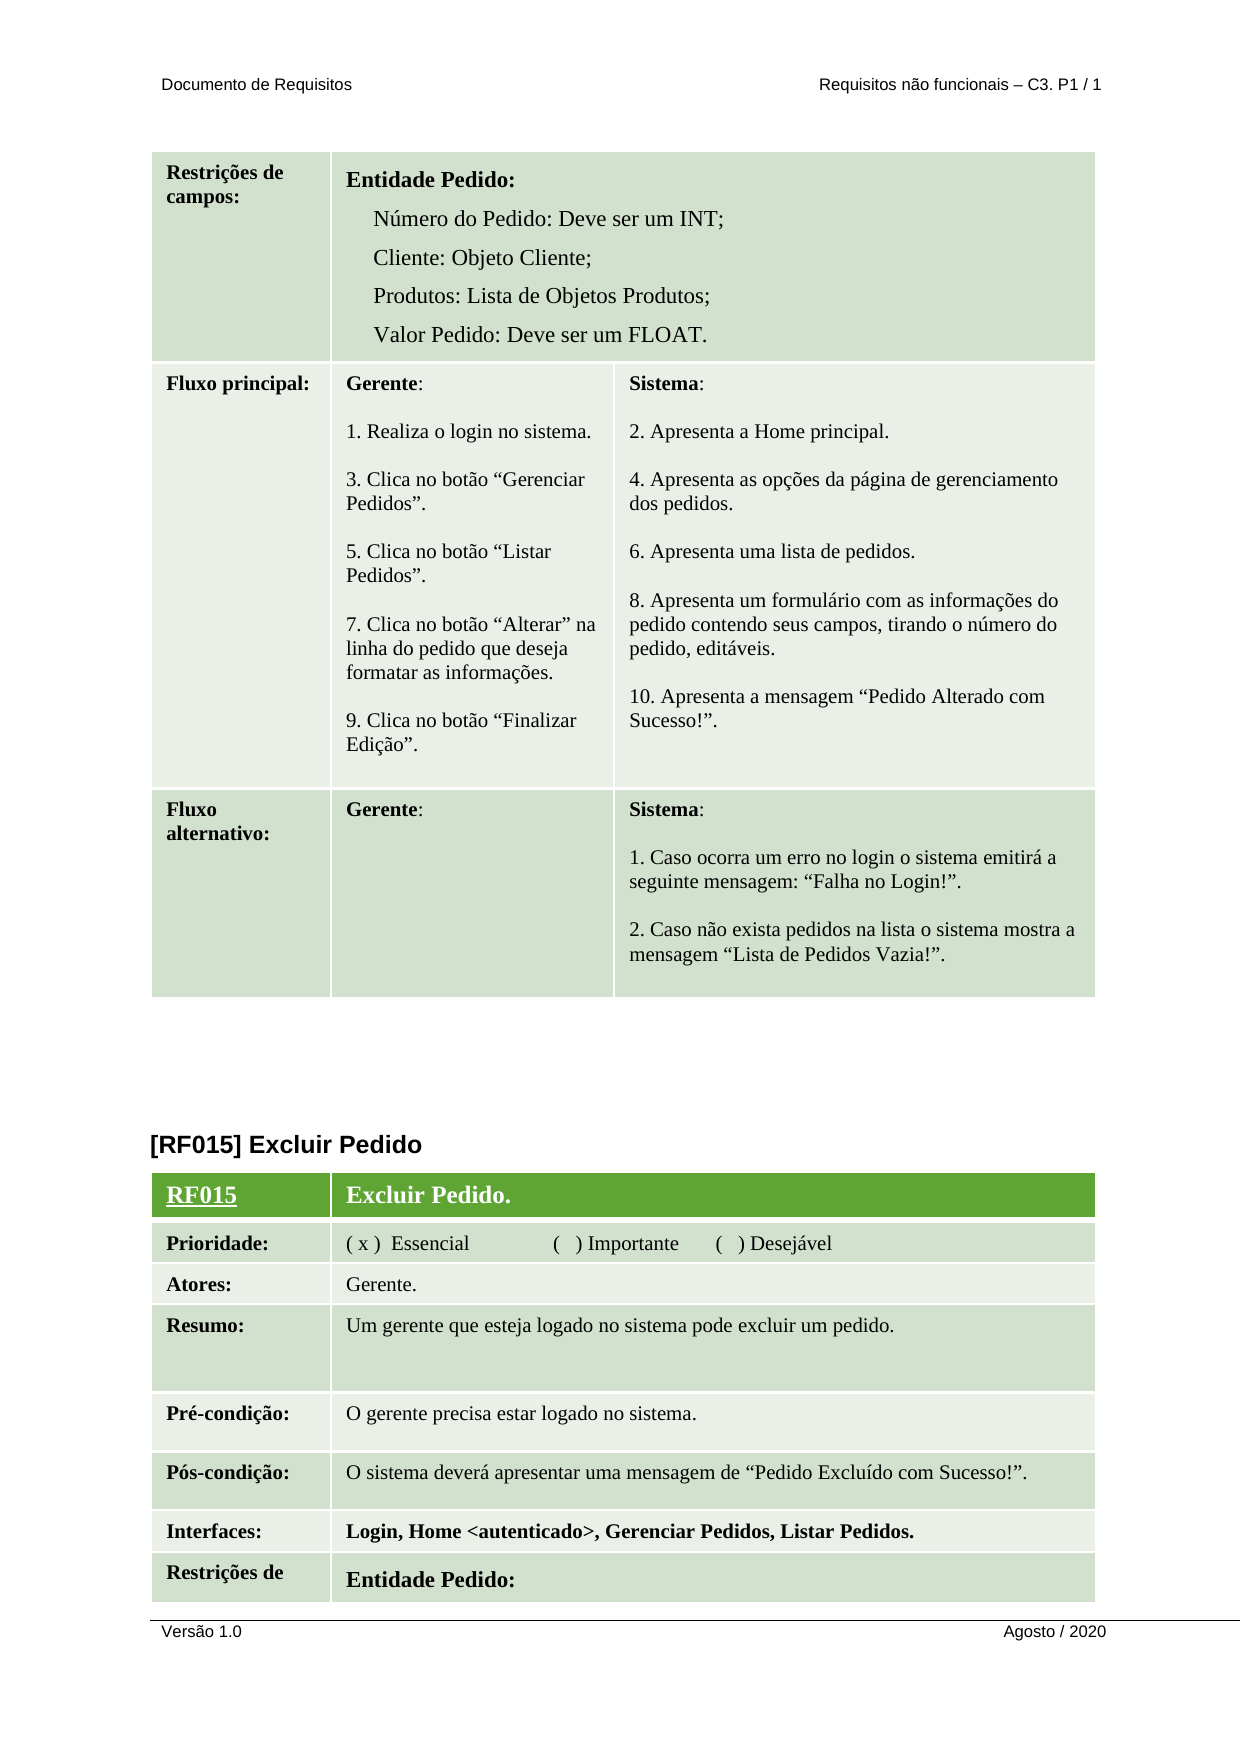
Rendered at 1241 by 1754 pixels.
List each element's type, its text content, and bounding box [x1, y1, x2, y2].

table_header RF015 [152, 1173, 330, 1217]
table_cell Pós-condição: [152, 1453, 330, 1509]
table_cell Gerente: 1. Realiza o login no sistema. 3. Clica no botão “Gerenciar Pedidos”. 5. Clica no botão “Listar Pedidos”. 7. Clica no botão “Alterar” na linha do pedido que deseja formatar as informações. 9. Clica no botão “Finalizar Edição”. [332, 364, 613, 787]
table_cell Pré-condição: [152, 1394, 330, 1450]
table_cell Login, Home <autenticado>, Gerenciar Pedidos, Listar Pedidos. [332, 1511, 1095, 1551]
table_cell Fluxo principal: [152, 364, 330, 787]
table_cell O gerente precisa estar logado no sistema. [332, 1394, 1095, 1450]
table_cell O sistema deverá apresentar uma mensagem de “Pedido Excluído com Sucesso!”. [332, 1453, 1095, 1509]
table_cell Restrições de campos: [152, 152, 330, 361]
table_cell Atores: [152, 1264, 330, 1303]
table_cell Entidade Pedido: Número do Pedido: Deve ser um INT; Cliente: Objeto Cliente; Produtos: Lista de Objetos Produtos; Valor Pedido: Deve ser um FLOAT. [332, 152, 1095, 361]
table_cell Resumo: [152, 1305, 330, 1391]
table_cell Prioridade: [152, 1223, 330, 1262]
table_cell Restrições de campos: [152, 1553, 330, 1602]
table_cell Um gerente que esteja logado no sistema pode excluir um pedido. [332, 1305, 1095, 1391]
table_cell ( x ) Essencial ( ) Importante ( ) Desejável [332, 1223, 1095, 1262]
table_header Excluir Pedido. [332, 1173, 1095, 1217]
table_cell Sistema: 1. Caso ocorra um erro no login o sistema emitirá a seguinte mensagem: “Falha no Login!”. 2. Caso não exista pedidos na lista o sistema mostra a mensagem “Lista de Pedidos Vazia!”. [615, 790, 1095, 997]
table_cell Gerente. [332, 1264, 1095, 1303]
table_cell Entidade Pedido: Número do Pedido: Deve ser um INT; Cliente: Objeto Cliente; Produtos: Lista de Objetos Produtos; Valor Pedido: Deve ser um FLOAT. [332, 1553, 1095, 1602]
table_cell Fluxo alternativo: [152, 790, 330, 997]
table_cell Sistema: 2. Apresenta a Home principal. 4. Apresenta as opções da página de gerenciamento dos pedidos. 6. Apresenta uma lista de pedidos. 8. Apresenta um formulário com as informações do pedido contendo seus campos, tirando o número do pedido, editáveis. 10. Apresenta a mensagem “Pedido Alterado com Sucesso!”. [615, 364, 1095, 787]
table_cell Gerente: [332, 790, 613, 997]
table_cell Interfaces: [152, 1511, 330, 1551]
text [RF015] Excluir Pedido [150, 1129, 1090, 1158]
